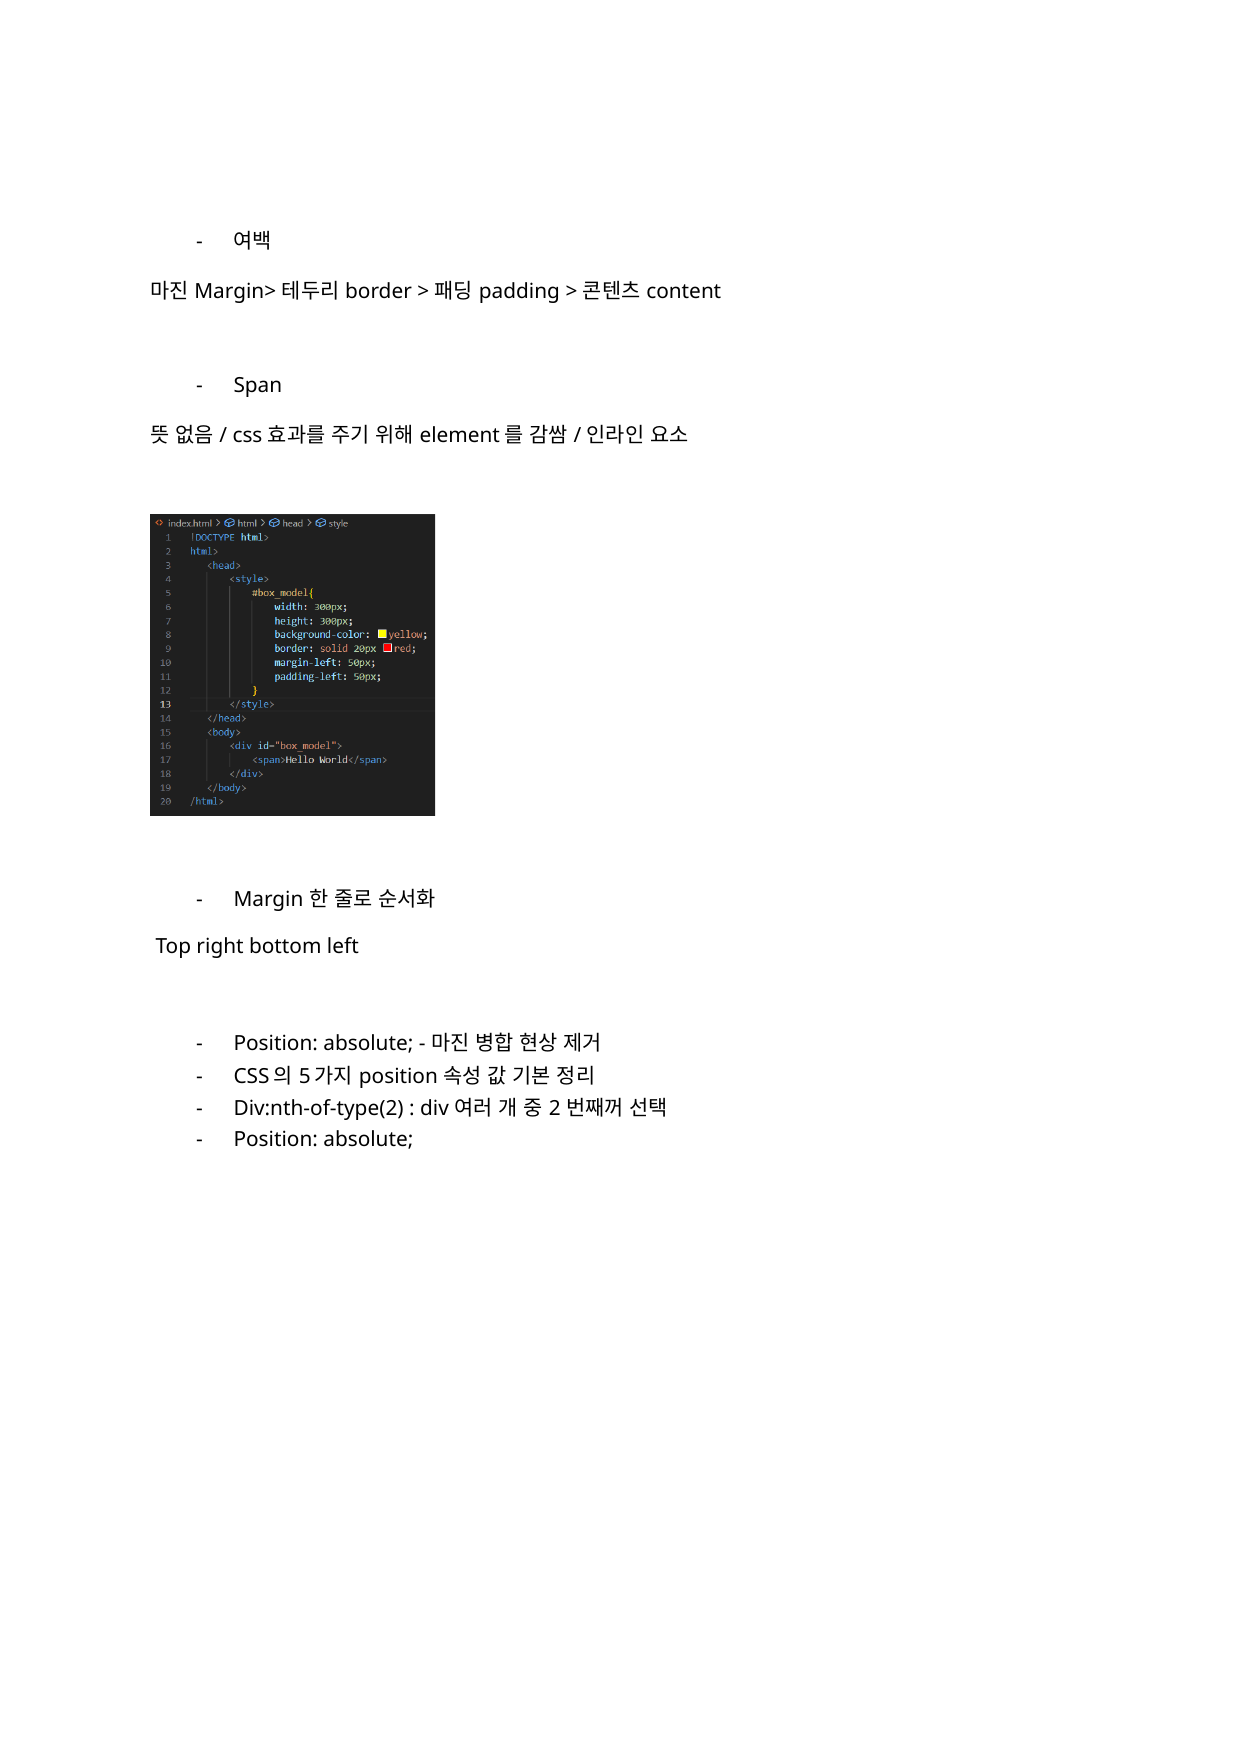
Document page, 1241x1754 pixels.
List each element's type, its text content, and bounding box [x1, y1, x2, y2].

text 뜻 없음 / css 효과를 주기 위해 element를 감쌈 / 인라인 요소 [150, 418, 1090, 448]
list Span [196, 371, 1090, 399]
text Top right bottom left [150, 932, 1090, 960]
list Position: absolute; [196, 1124, 1090, 1153]
list 여백 [196, 224, 1090, 255]
list Margin 한 줄로 순서화 [196, 882, 1090, 912]
list CSS의 5가지 position 속성 값 기본 정리 [196, 1059, 1090, 1089]
text 마진 Margin> 테두리 border > 패딩 padding > 콘텐츠 content [150, 274, 1090, 304]
picture [150, 514, 436, 816]
list Position: absolute; - 마진 병합 현상 제거 [196, 1026, 1090, 1056]
list Div:nth-of-type(2) : div 여러 개 중 2 번째꺼 선택 [196, 1092, 1090, 1122]
